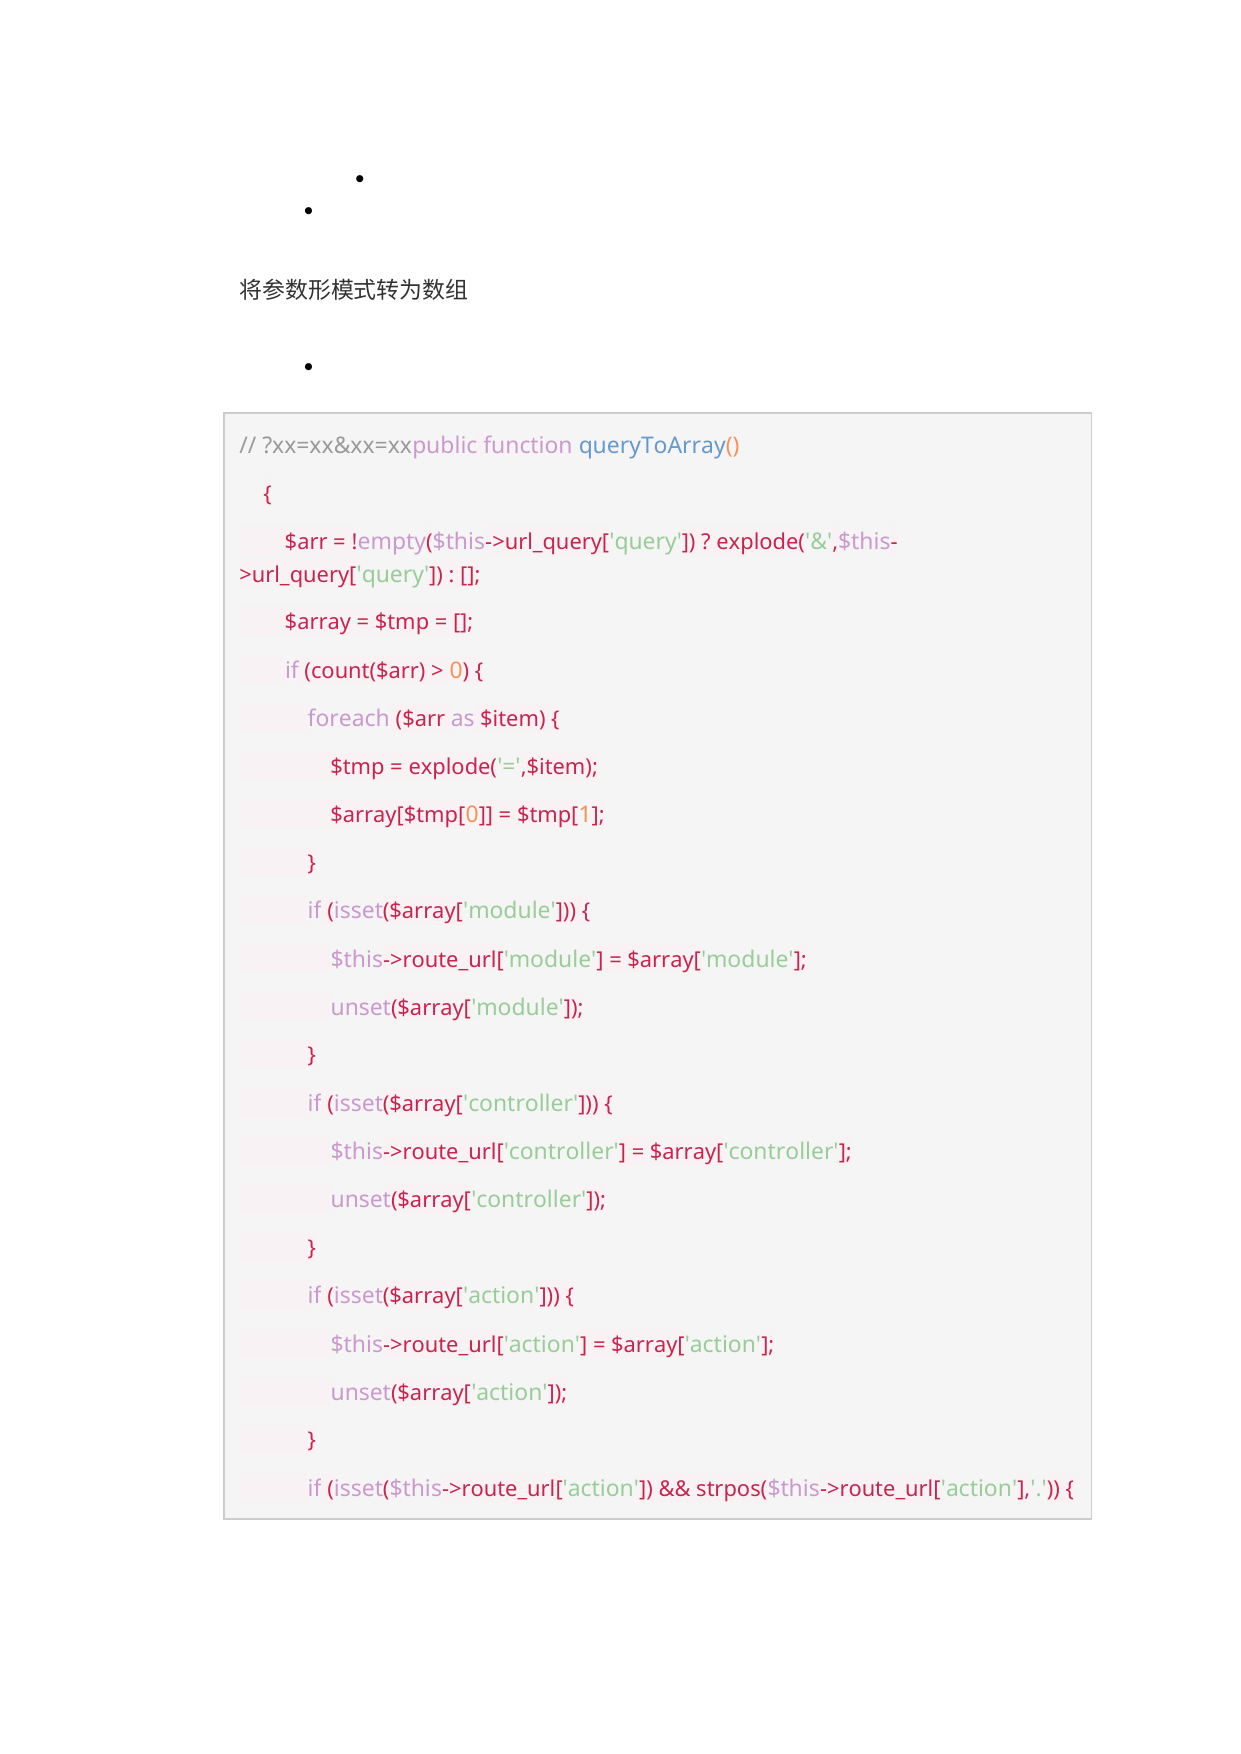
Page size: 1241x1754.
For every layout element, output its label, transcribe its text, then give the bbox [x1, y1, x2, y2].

text if (isset($this->route_url['action']) && strpos($this->route_url['action'],'.')) { [225, 1455, 1091, 1518]
text } [225, 1022, 1091, 1070]
text foreach ($arr as $item) { [225, 685, 1091, 733]
text if (count($arr) > 0) { [225, 637, 1091, 685]
text $this->route_url['controller'] = $array['controller']; [225, 1118, 1091, 1166]
text } [225, 1214, 1091, 1263]
text unset($array['action']); [225, 1359, 1091, 1407]
text if (isset($array['action'])) { [225, 1263, 1091, 1311]
text } [225, 829, 1091, 878]
text $this->route_url['action'] = $array['action']; [225, 1311, 1091, 1359]
text // ?xx=xx&xx=xxpublic function queryToArray() [225, 414, 1091, 460]
text if (isset($array['module'])) { [225, 878, 1091, 926]
text $tmp = explode('=',$item); [225, 733, 1091, 781]
text unset($array['controller']); [225, 1166, 1091, 1214]
text { [225, 460, 1091, 508]
text if (isset($array['controller'])) { [225, 1070, 1091, 1118]
text unset($array['module']); [225, 974, 1091, 1022]
text } [225, 1407, 1091, 1455]
text $array = $tmp = []; [225, 589, 1091, 637]
text $arr = !empty($this->url_query['query']) ? explode('&',$this->url_query['query']) : []; [225, 508, 1091, 589]
text $array[$tmp[0]] = $tmp[1]; [225, 781, 1091, 829]
text 将参数形模式转为数组 [239, 256, 1076, 321]
text $this->route_url['module'] = $array['module']; [225, 926, 1091, 974]
